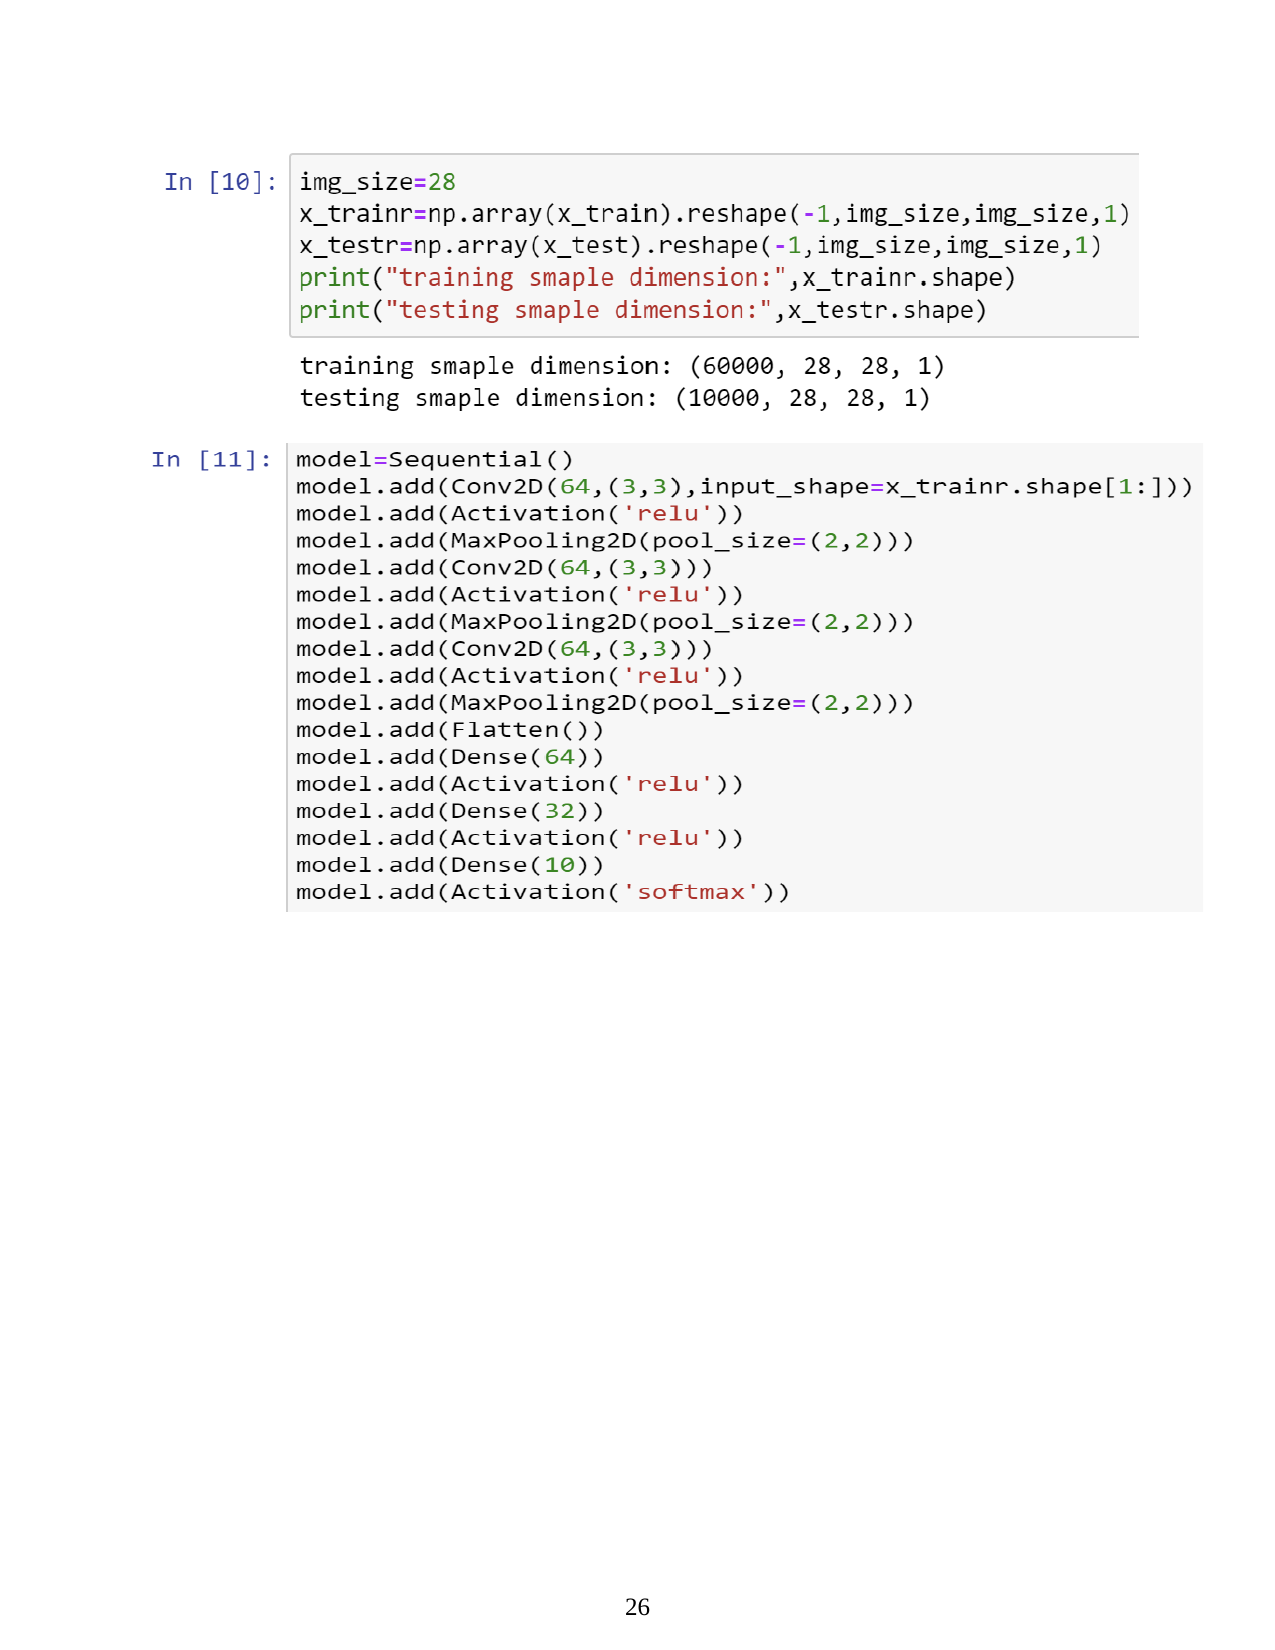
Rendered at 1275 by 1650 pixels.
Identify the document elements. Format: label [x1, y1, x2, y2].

picture [150, 150, 1139, 413]
picture [150, 443, 1204, 912]
